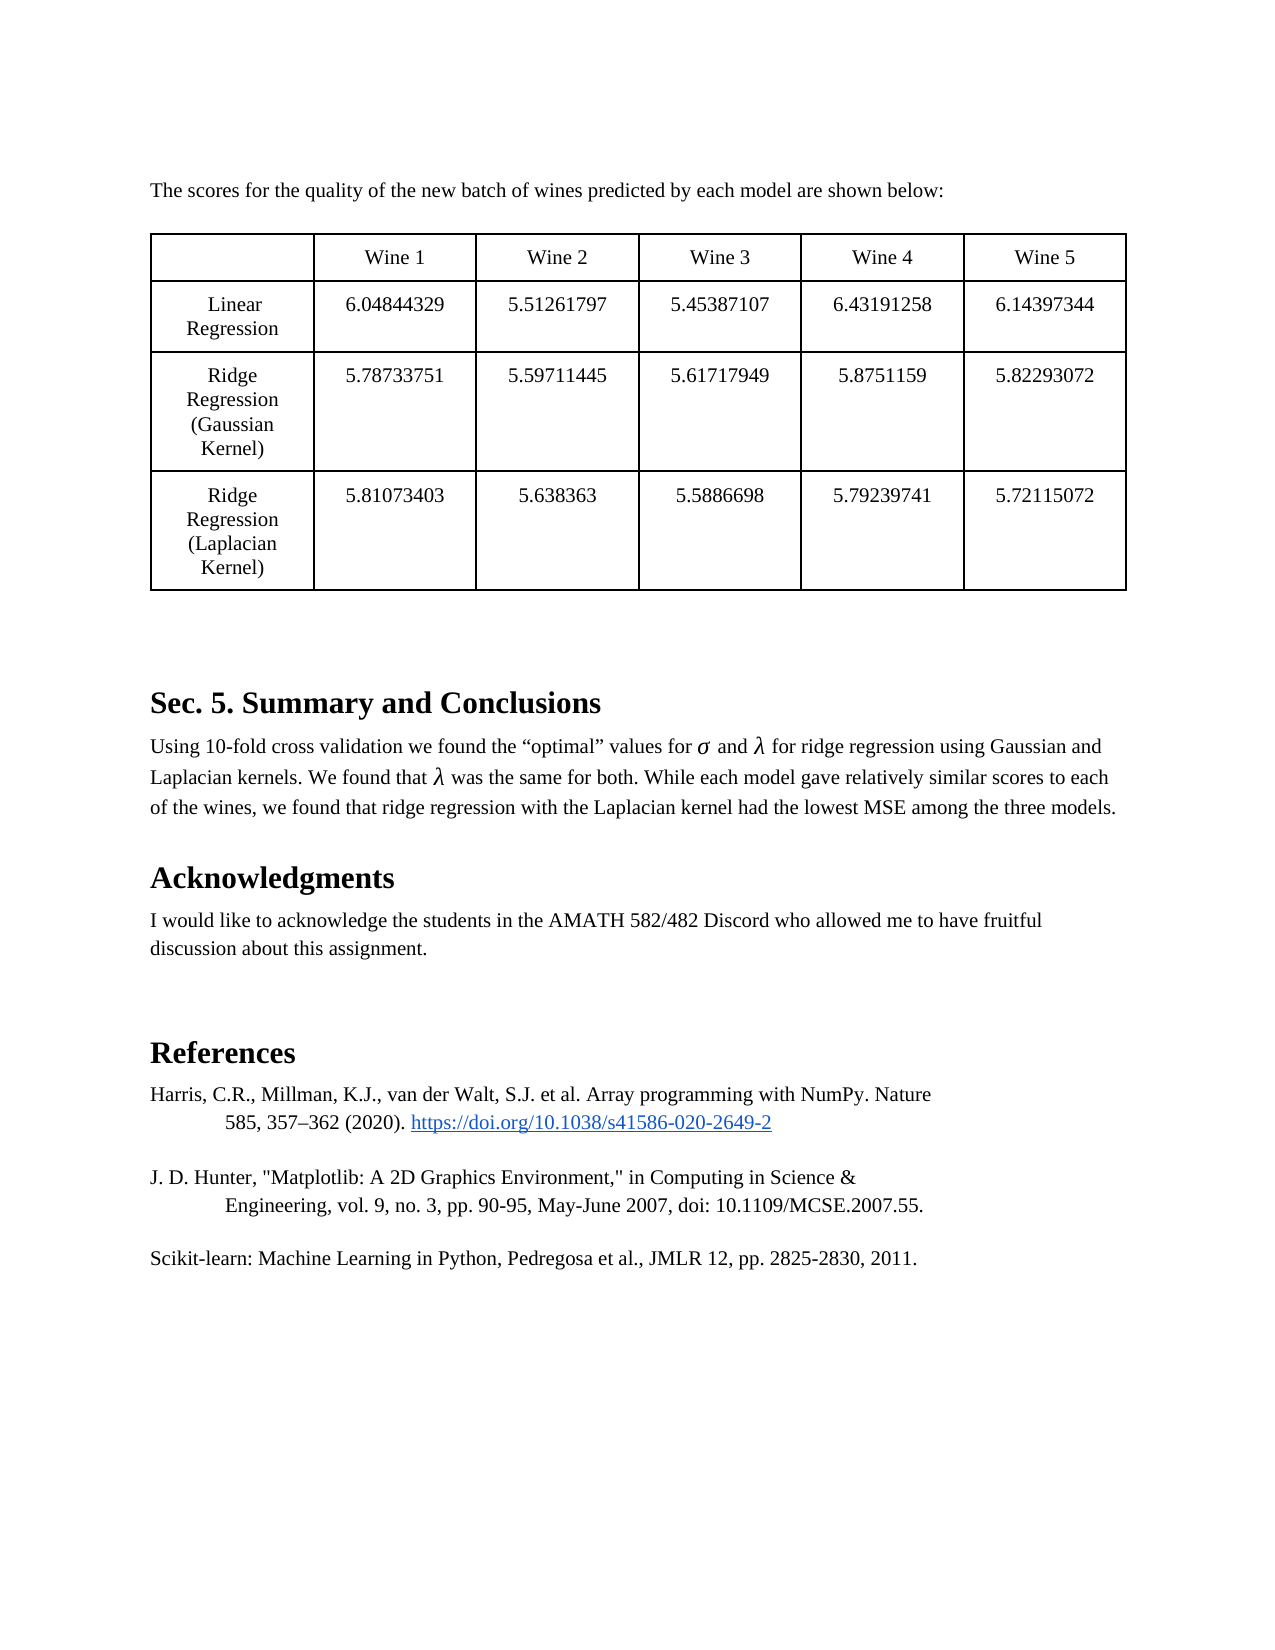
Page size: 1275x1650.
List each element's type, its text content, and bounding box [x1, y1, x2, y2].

table_cell 5.61717949 [640, 353, 800, 470]
table_cell 5.82293072 [965, 353, 1125, 470]
text 585, 357–362 (2020). https://doi.org/10.1038/s41586-020-2649-2 [225, 1110, 1125, 1134]
table_cell 5.79239741 [802, 472, 963, 589]
table_cell 5.5886698 [640, 472, 800, 589]
text The scores for the quality of the new batch of wines predicted by each model are shown below: [150, 178, 1125, 202]
subtitle Acknowledgments [150, 860, 1125, 896]
table_cell Ridge Regression (Laplacian Kernel) [152, 472, 313, 589]
table_cell 5.81073403 [315, 472, 475, 589]
text Harris, C.R., Millman, K.J., van der Walt, S.J. et al. Array programming with NumPy. Nature [150, 1082, 1125, 1106]
subtitle Sec. 5. Summary and Conclusions [150, 684, 1125, 720]
text J. D. Hunter, "Matplotlib: A 2D Graphics Environment," in Computing in Science & [150, 1165, 1125, 1189]
table_cell 6.04844329 [315, 282, 475, 351]
table_header Wine 4 [802, 235, 963, 280]
table_cell 5.638363 [477, 472, 638, 589]
table_cell 5.8751159 [802, 353, 963, 470]
table_cell 5.72115072 [965, 472, 1125, 589]
table_header Wine 2 [477, 235, 638, 280]
subtitle References [150, 1034, 1125, 1070]
table_cell 5.78733751 [315, 353, 475, 470]
text Engineering, vol. 9, no. 3, pp. 90-95, May-June 2007, doi: 10.1109/MCSE.2007.55. [225, 1193, 1125, 1217]
table_header Wine 1 [315, 235, 475, 280]
table_cell 6.14397344 [965, 282, 1125, 351]
text Scikit-learn: Machine Learning in Python, Pedregosa et al., JMLR 12, pp. 2825-2830, 2011. [150, 1245, 1125, 1269]
table_cell 5.51261797 [477, 282, 638, 351]
table_header Wine 3 [640, 235, 800, 280]
text I would like to acknowledge the students in the AMATH 582/482 Discord who allowed me to have fruitful discussion about this assignment. [150, 908, 1125, 960]
table_cell Linear Regression [152, 282, 313, 351]
table_cell 5.59711445 [477, 353, 638, 470]
table_cell 6.43191258 [802, 282, 963, 351]
table_cell 5.45387107 [640, 282, 800, 351]
table_header [152, 235, 313, 280]
table_cell Ridge Regression (Gaussian Kernel) [152, 353, 313, 470]
table_header Wine 5 [965, 235, 1125, 280]
text Using 10-fold cross validation we found the “optimal” values for and for ridge regression using Gaussian and Laplacian kernels. We found that was the same for both. While each model gave relatively similar scores to each of the wines, we found that ridge regression with the Laplacian kernel had the lowest MSE among the three models. [150, 732, 1125, 819]
